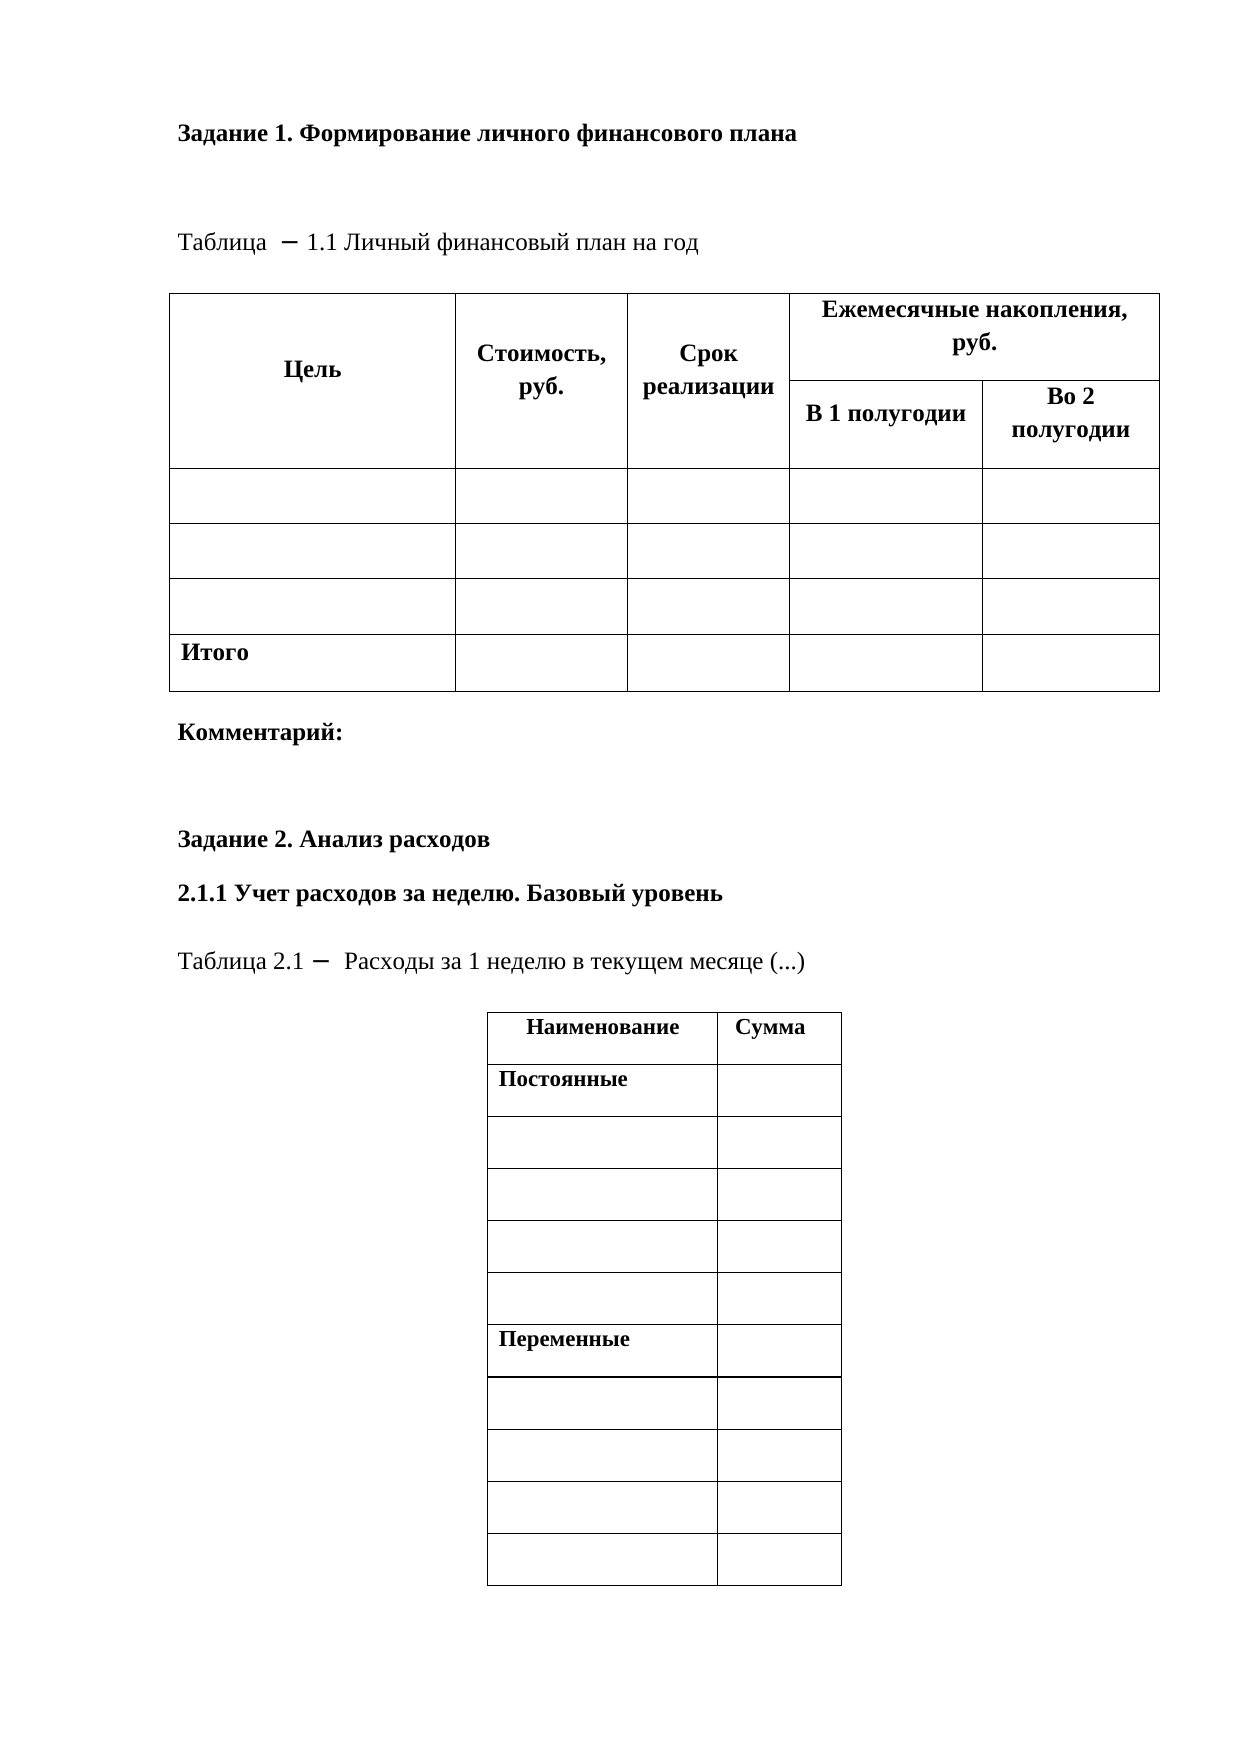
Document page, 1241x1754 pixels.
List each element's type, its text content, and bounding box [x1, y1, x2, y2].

table_header Наименование [488, 1013, 717, 1064]
text Комментарий: [177, 717, 1152, 745]
table_cell Во 2 полугодии [983, 381, 1159, 468]
table_cell [488, 1169, 717, 1220]
table_cell [718, 1378, 841, 1428]
table_cell [488, 1378, 717, 1428]
table_cell [718, 1430, 841, 1481]
table_cell [983, 524, 1159, 578]
table_cell [170, 469, 455, 523]
table_cell [628, 579, 789, 634]
table_cell В 1 полугодии [790, 381, 982, 468]
table_cell [456, 524, 627, 578]
table_cell [718, 1325, 841, 1376]
table_cell [628, 524, 789, 578]
table_cell [983, 469, 1159, 523]
table_cell [790, 579, 982, 634]
table_cell [718, 1065, 841, 1116]
text Таблица − 1.1 Личный финансовый план на год [177, 213, 1152, 264]
table_cell Постоянные [488, 1065, 717, 1116]
table_cell [628, 469, 789, 523]
table_header Сумма [718, 1013, 841, 1064]
table_cell [628, 635, 789, 691]
table_cell [456, 635, 627, 691]
table_cell [488, 1273, 717, 1324]
table_cell [718, 1221, 841, 1272]
table_cell [718, 1482, 841, 1533]
table_header Цель [170, 294, 455, 468]
text 2.1.1 Учет расходов за неделю. Базовый уровень [177, 878, 1152, 907]
table_cell [718, 1169, 841, 1220]
table_cell Переменные [488, 1325, 717, 1376]
table_cell [790, 469, 982, 523]
table_cell [170, 579, 455, 634]
table_cell [488, 1117, 717, 1168]
table_cell [488, 1534, 717, 1585]
text Задание 1. Формирование личного финансового плана [177, 118, 1152, 147]
table_cell [488, 1221, 717, 1272]
text Задание 2. Анализ расходов [177, 824, 1152, 853]
table_cell [983, 635, 1159, 691]
table_cell [790, 635, 982, 691]
table_cell [983, 579, 1159, 634]
text Таблица 2.1 − Расходы за 1 неделю в текущем месяце (...) [177, 932, 1152, 983]
table_cell Итого [170, 635, 455, 691]
table_header Ежемесячные накопления, руб. [790, 294, 1159, 380]
table_cell [718, 1534, 841, 1585]
table_cell [456, 579, 627, 634]
table_header Срок реализации [628, 294, 789, 468]
table_cell [170, 524, 455, 578]
table_cell [790, 524, 982, 578]
table_cell [456, 469, 627, 523]
table_cell [718, 1273, 841, 1324]
table_cell [718, 1117, 841, 1168]
table_cell [488, 1482, 717, 1533]
table_header Стоимость, руб. [456, 294, 627, 468]
table_cell [488, 1430, 717, 1481]
